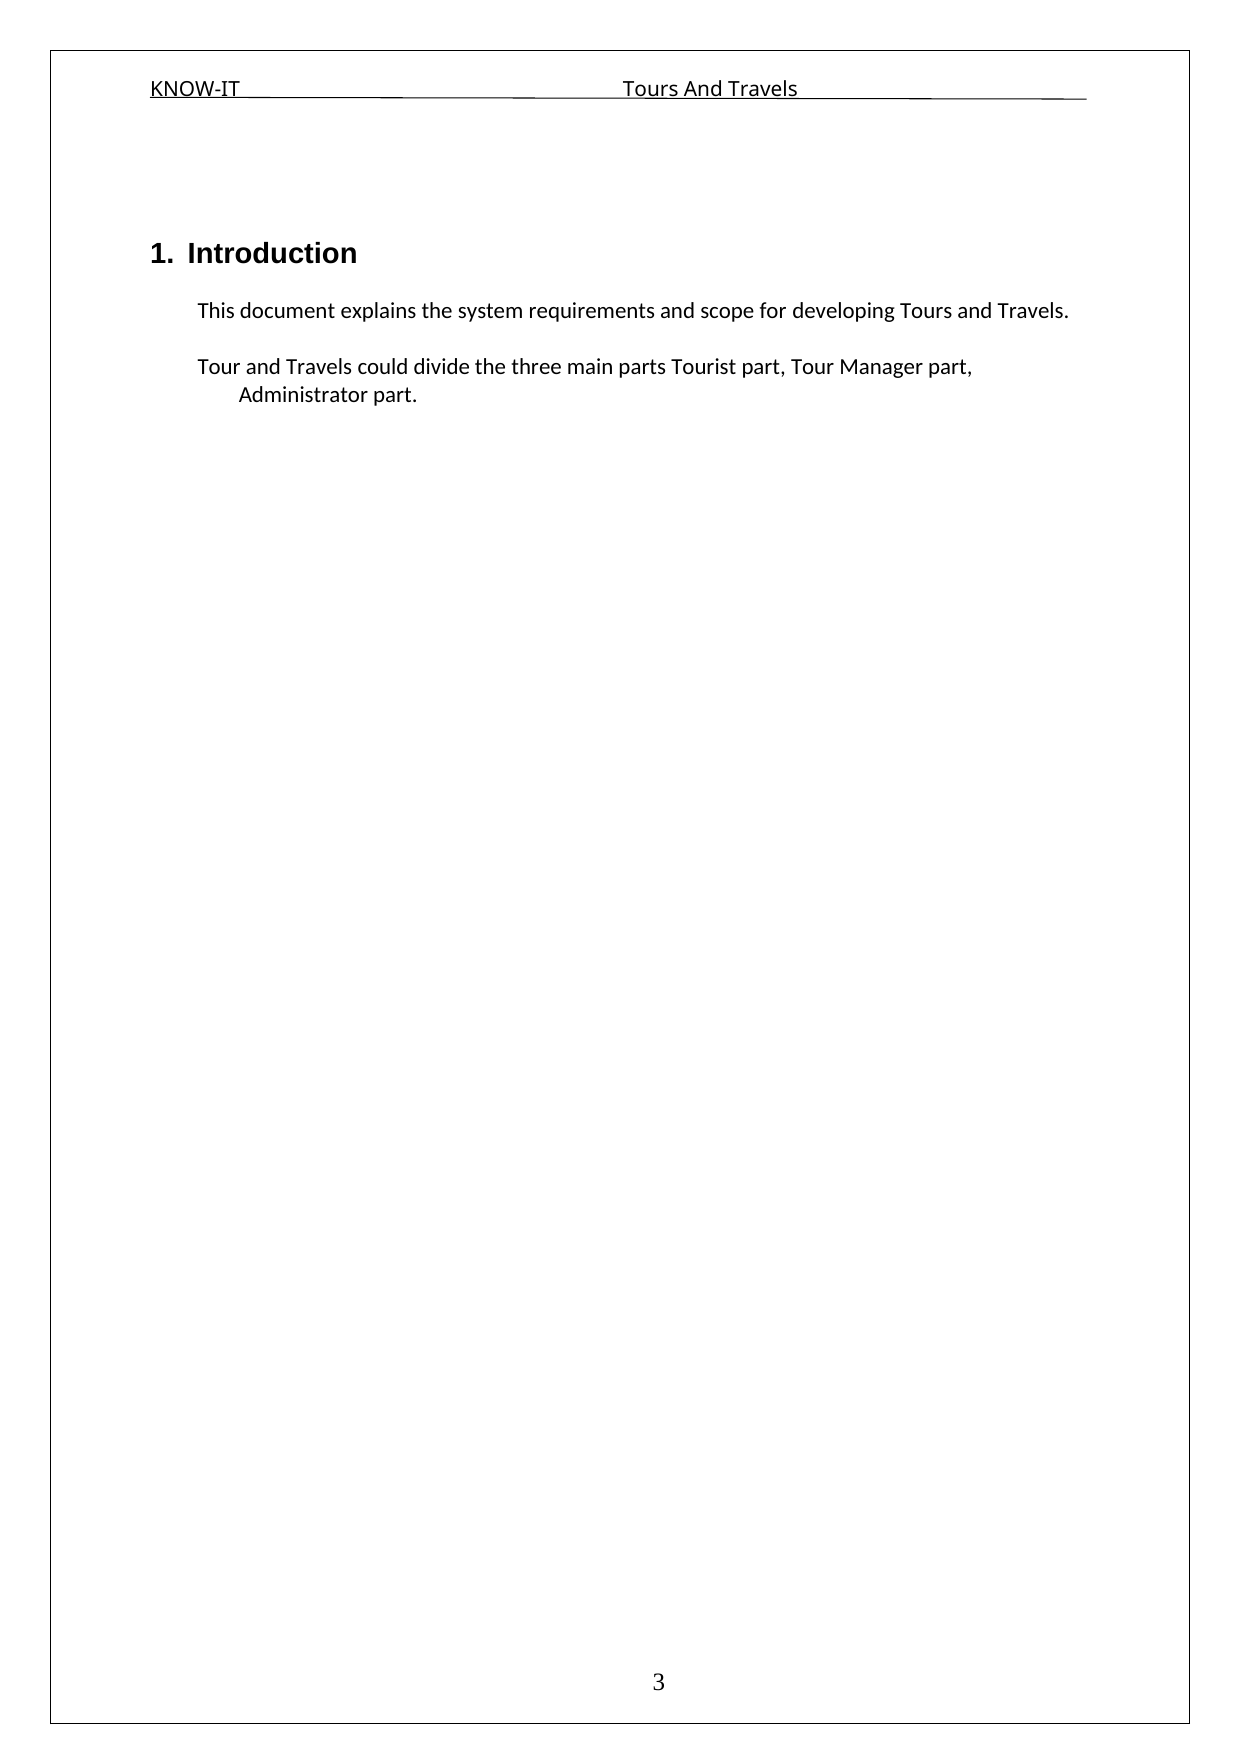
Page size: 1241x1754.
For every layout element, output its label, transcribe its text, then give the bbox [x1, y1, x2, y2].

text This document explains the system requirements and scope for developing Tours and Travels. [197, 296, 1090, 324]
list Introduction [150, 236, 1090, 270]
text Tour and Travels could divide the three main parts Tourist part, Tour Manager part, Administrator part. [197, 352, 1090, 408]
